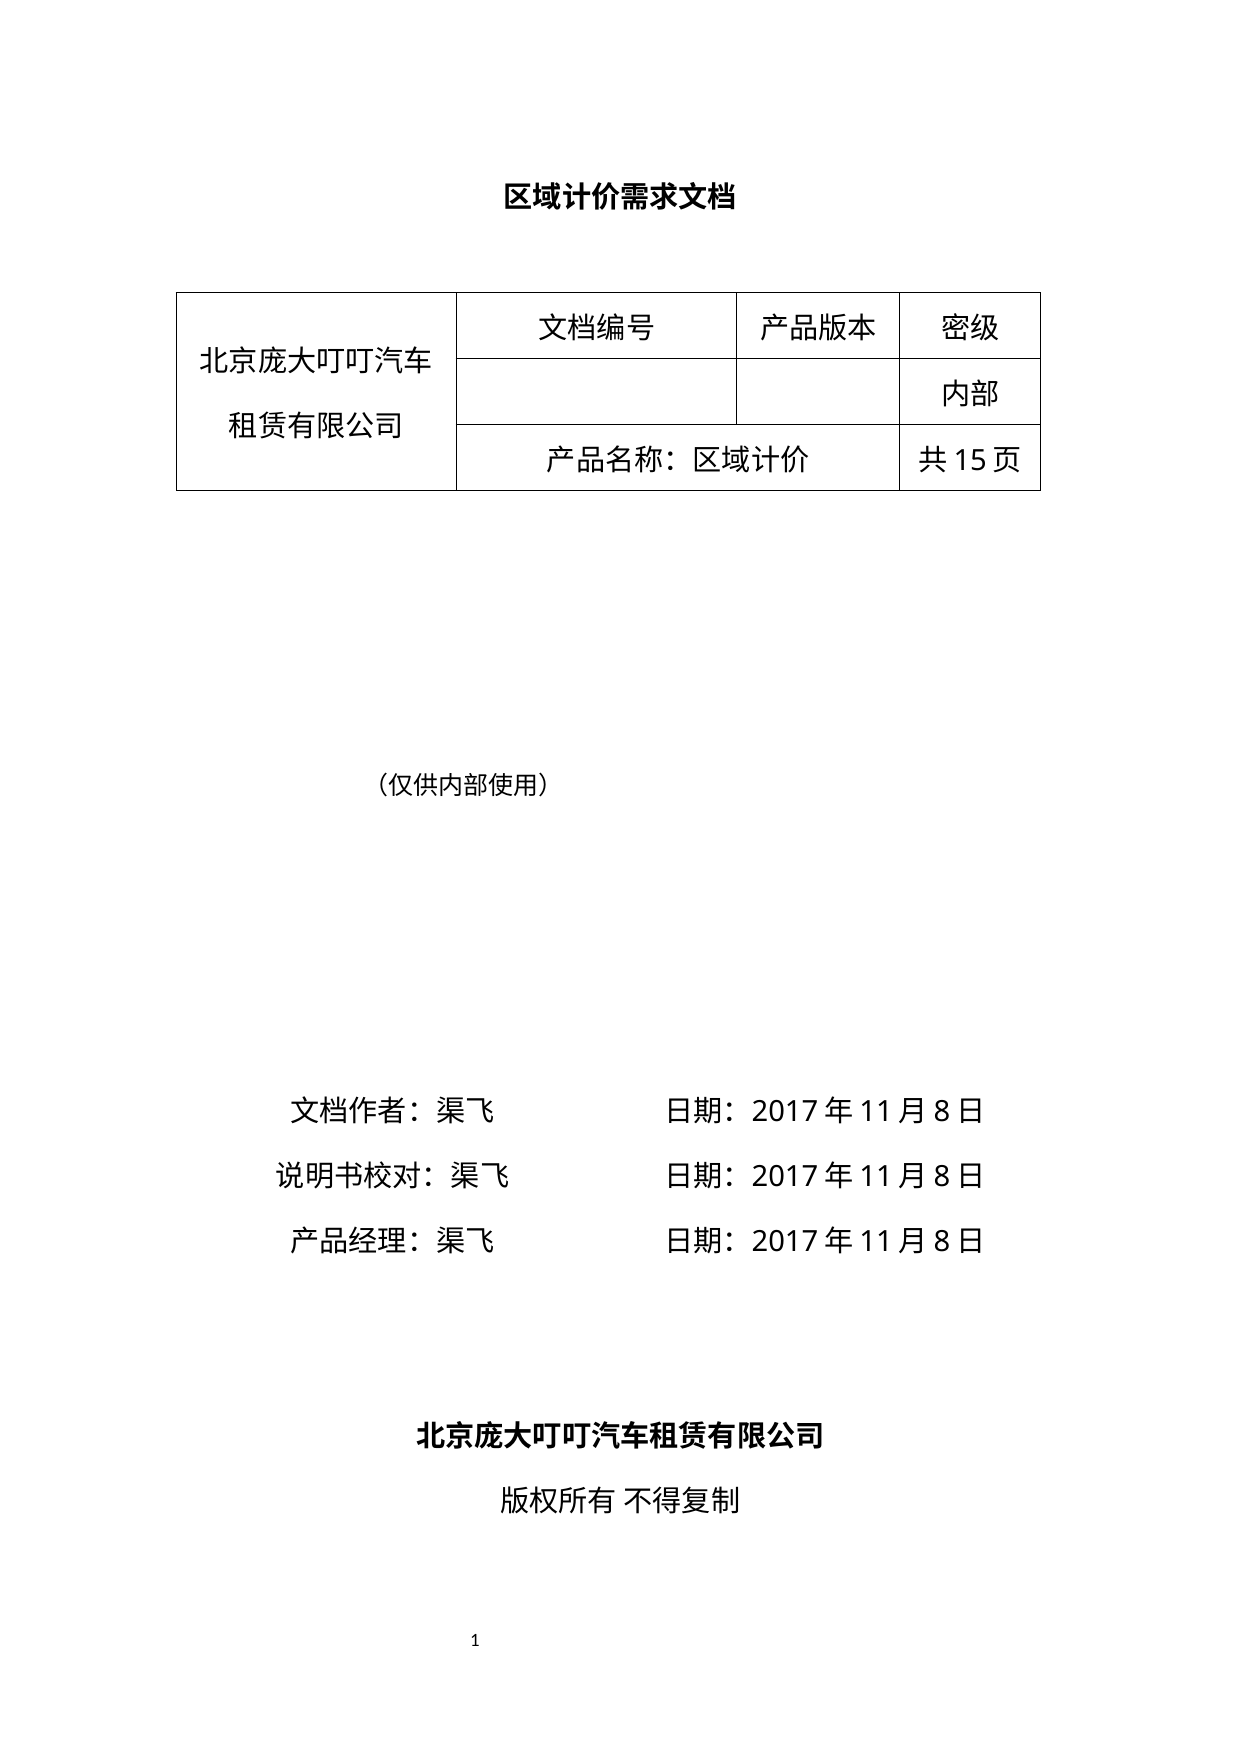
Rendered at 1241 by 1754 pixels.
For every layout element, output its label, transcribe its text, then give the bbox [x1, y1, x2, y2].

text 版权所有 不得复制 [187, 1466, 1053, 1531]
table_cell 日期：2017年11月8日 [608, 1206, 1040, 1271]
table_cell [457, 359, 736, 424]
table_cell 内部 [900, 359, 1040, 424]
table_header 北京庞大叮叮汽车租赁有限公司 [177, 293, 456, 490]
text 区域计价需求文档 [187, 162, 1053, 227]
table_cell [737, 359, 899, 424]
table_header 密级 [900, 293, 1040, 358]
text 北京庞大叮叮汽车租赁有限公司 [187, 1401, 1053, 1466]
text （仅供内部使用） [187, 751, 1053, 816]
table_header 日期：2017年11月8日 [608, 1076, 1040, 1141]
table_cell 产品名称：区域计价 [457, 425, 899, 490]
table_header 产品版本 [737, 293, 899, 358]
table_cell 说明书校对：渠飞 [176, 1141, 608, 1206]
table_cell 产品经理：渠飞 [176, 1206, 608, 1271]
table_header 文档编号 [457, 293, 736, 358]
table_header 文档作者：渠飞 [176, 1076, 608, 1141]
table_cell 日期：2017年11月8日 [608, 1141, 1040, 1206]
table_cell 共15页 [900, 425, 1040, 490]
